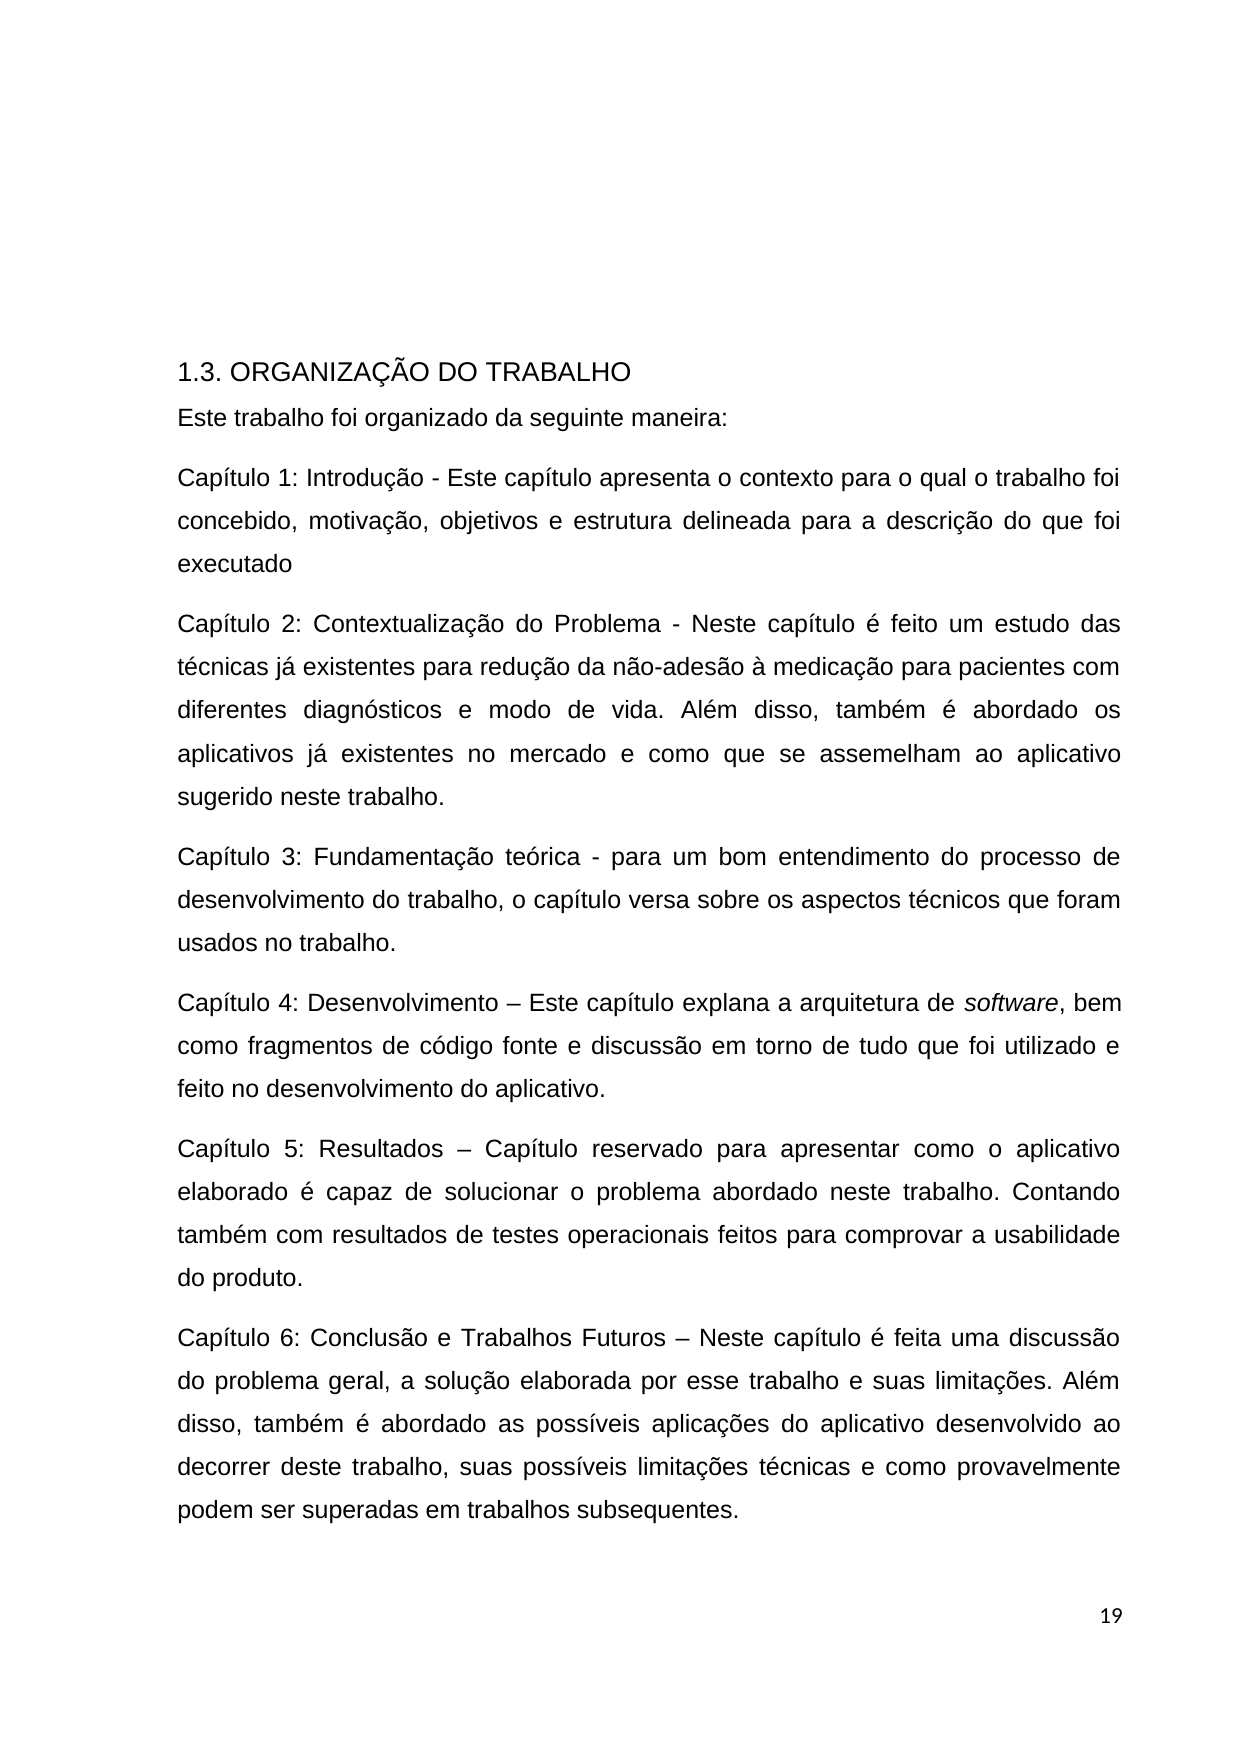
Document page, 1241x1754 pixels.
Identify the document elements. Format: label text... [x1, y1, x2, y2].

text Capítulo 3: Fundamentação teórica - para um bom entendimento do processo de desenvolvimento do trabalho, o capítulo versa sobre os aspectos técnicos que foram usados no trabalho. [177, 841, 1122, 956]
text Capítulo 2: Contextualização do Problema - Neste capítulo é feito um estudo das técnicas já existentes para redução da não-adesão à medicação para pacientes com diferentes diagnósticos e modo de vida. Além disso, também é abordado os aplicativos já existentes no mercado e como que se assemelham ao aplicativo sugerido neste trabalho. [177, 609, 1122, 810]
subtitle 1.3. ORGANIZAÇÃO DO TRABALHO [177, 356, 1122, 388]
text Capítulo 1: Introdução - Este capítulo apresenta o contexto para o qual o trabalho foi concebido, motivação, objetivos e estrutura delineada para a descrição do que foi executado [177, 463, 1122, 578]
text Este trabalho foi organizado da seguinte maneira: [177, 403, 1122, 432]
text Capítulo 4: Desenvolvimento – Este capítulo explana a arquitetura de software, bem como fragmentos de código fonte e discussão em torno de tudo que foi utilizado e feito no desenvolvimento do aplicativo. [177, 987, 1122, 1102]
text Capítulo 6: Conclusão e Trabalhos Futuros – Neste capítulo é feita uma discussão do problema geral, a solução elaborada por esse trabalho e suas limitações. Além disso, também é abordado as possíveis aplicações do aplicativo desenvolvido ao decorrer deste trabalho, suas possíveis limitações técnicas e como provavelmente podem ser superadas em trabalhos subsequentes. [177, 1323, 1122, 1524]
text Capítulo 5: Resultados – Capítulo reservado para apresentar como o aplicativo elaborado é capaz de solucionar o problema abordado neste trabalho. Contando também com resultados de testes operacionais feitos para comprovar a usabilidade do produto. [177, 1133, 1122, 1292]
